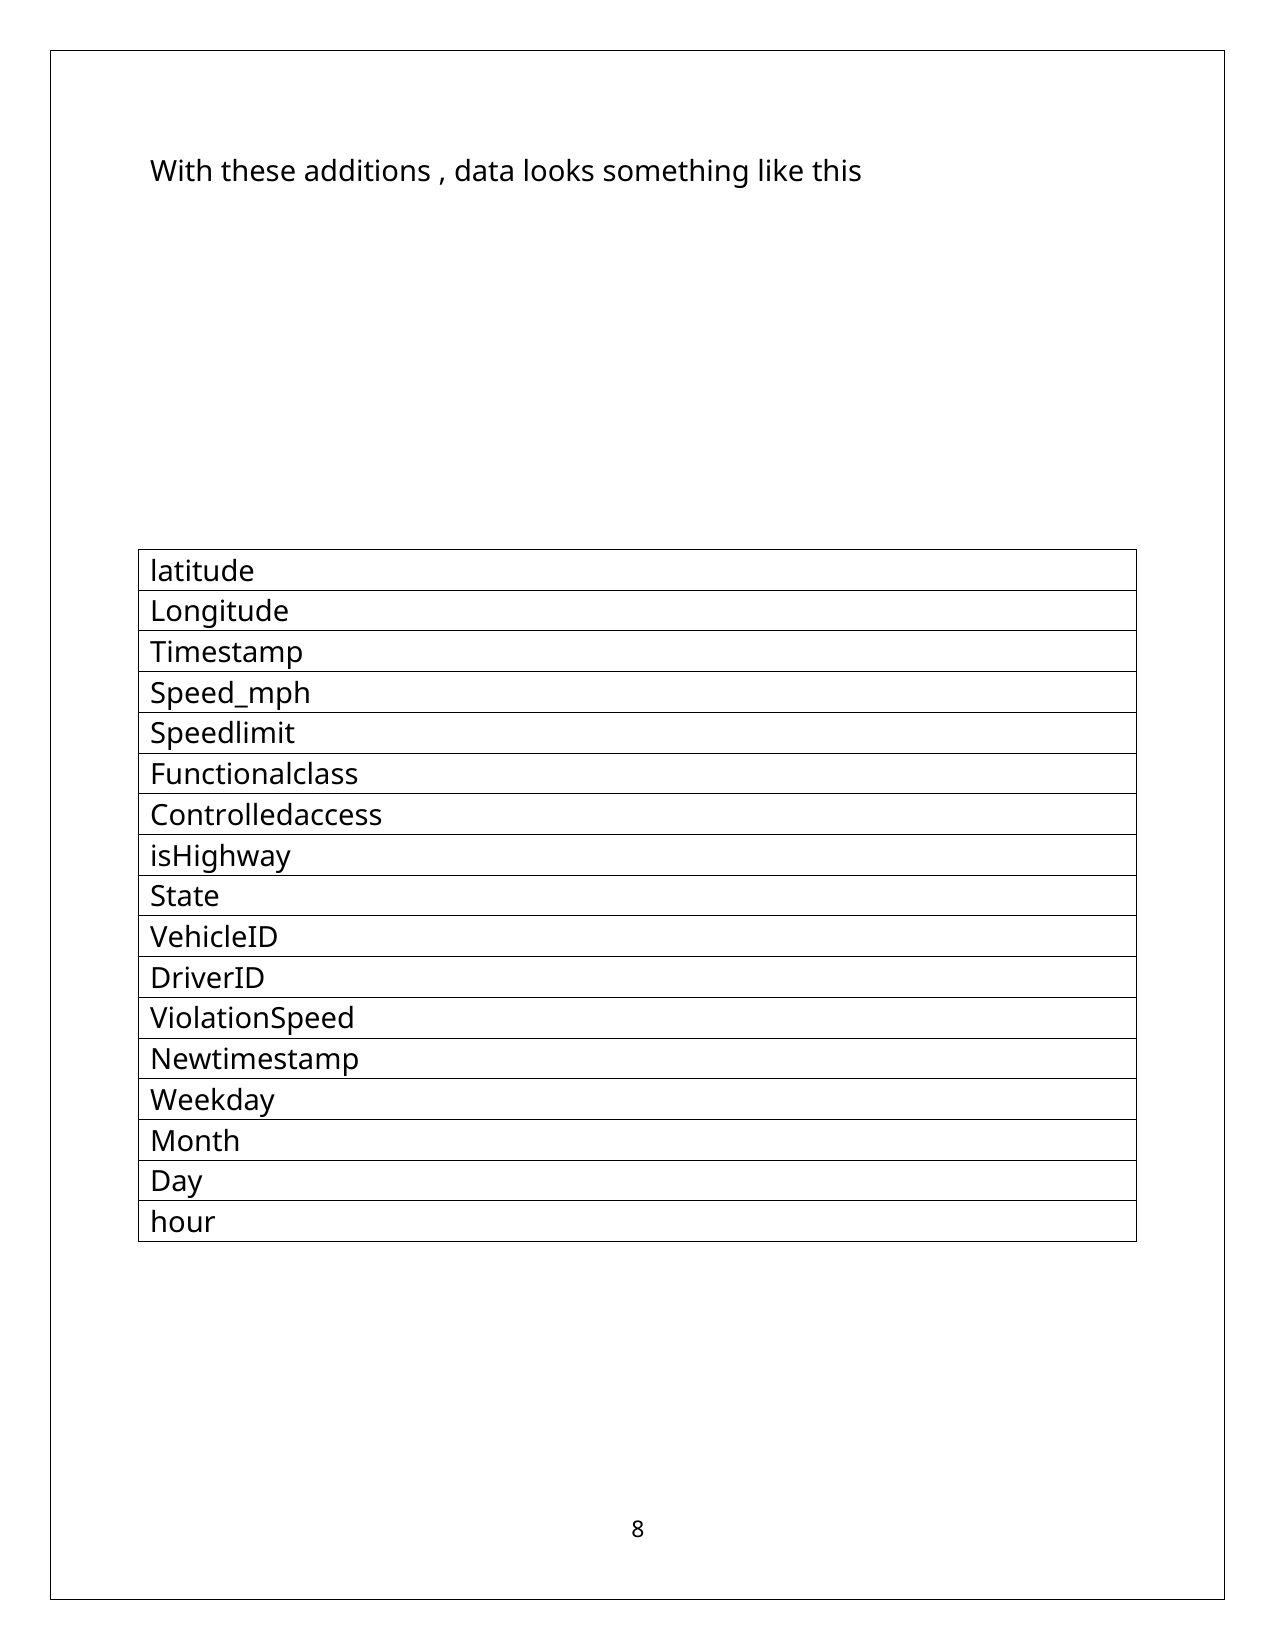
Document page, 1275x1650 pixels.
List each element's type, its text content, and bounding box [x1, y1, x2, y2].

table_cell Speed_mph [139, 672, 1136, 712]
table_cell VehicleID [139, 916, 1136, 956]
table_cell Newtimestamp [139, 1039, 1136, 1078]
table_cell State [139, 876, 1136, 915]
table_cell DriverID [139, 957, 1136, 997]
table_cell isHighway [139, 835, 1136, 874]
table_header latitude [139, 550, 1136, 589]
table_cell Longitude [139, 591, 1136, 630]
table_cell Functionalclass [139, 754, 1136, 793]
table_cell ViolationSpeed [139, 998, 1136, 1037]
table_cell Speedlimit [139, 713, 1136, 752]
table_cell Weekday [139, 1079, 1136, 1119]
table_cell hour [139, 1201, 1136, 1241]
table_cell Day [139, 1161, 1136, 1200]
table_cell Controlledaccess [139, 794, 1136, 834]
table_cell Timestamp [139, 631, 1136, 671]
text With these additions , data looks something like this [150, 150, 1125, 190]
table_cell Month [139, 1120, 1136, 1160]
